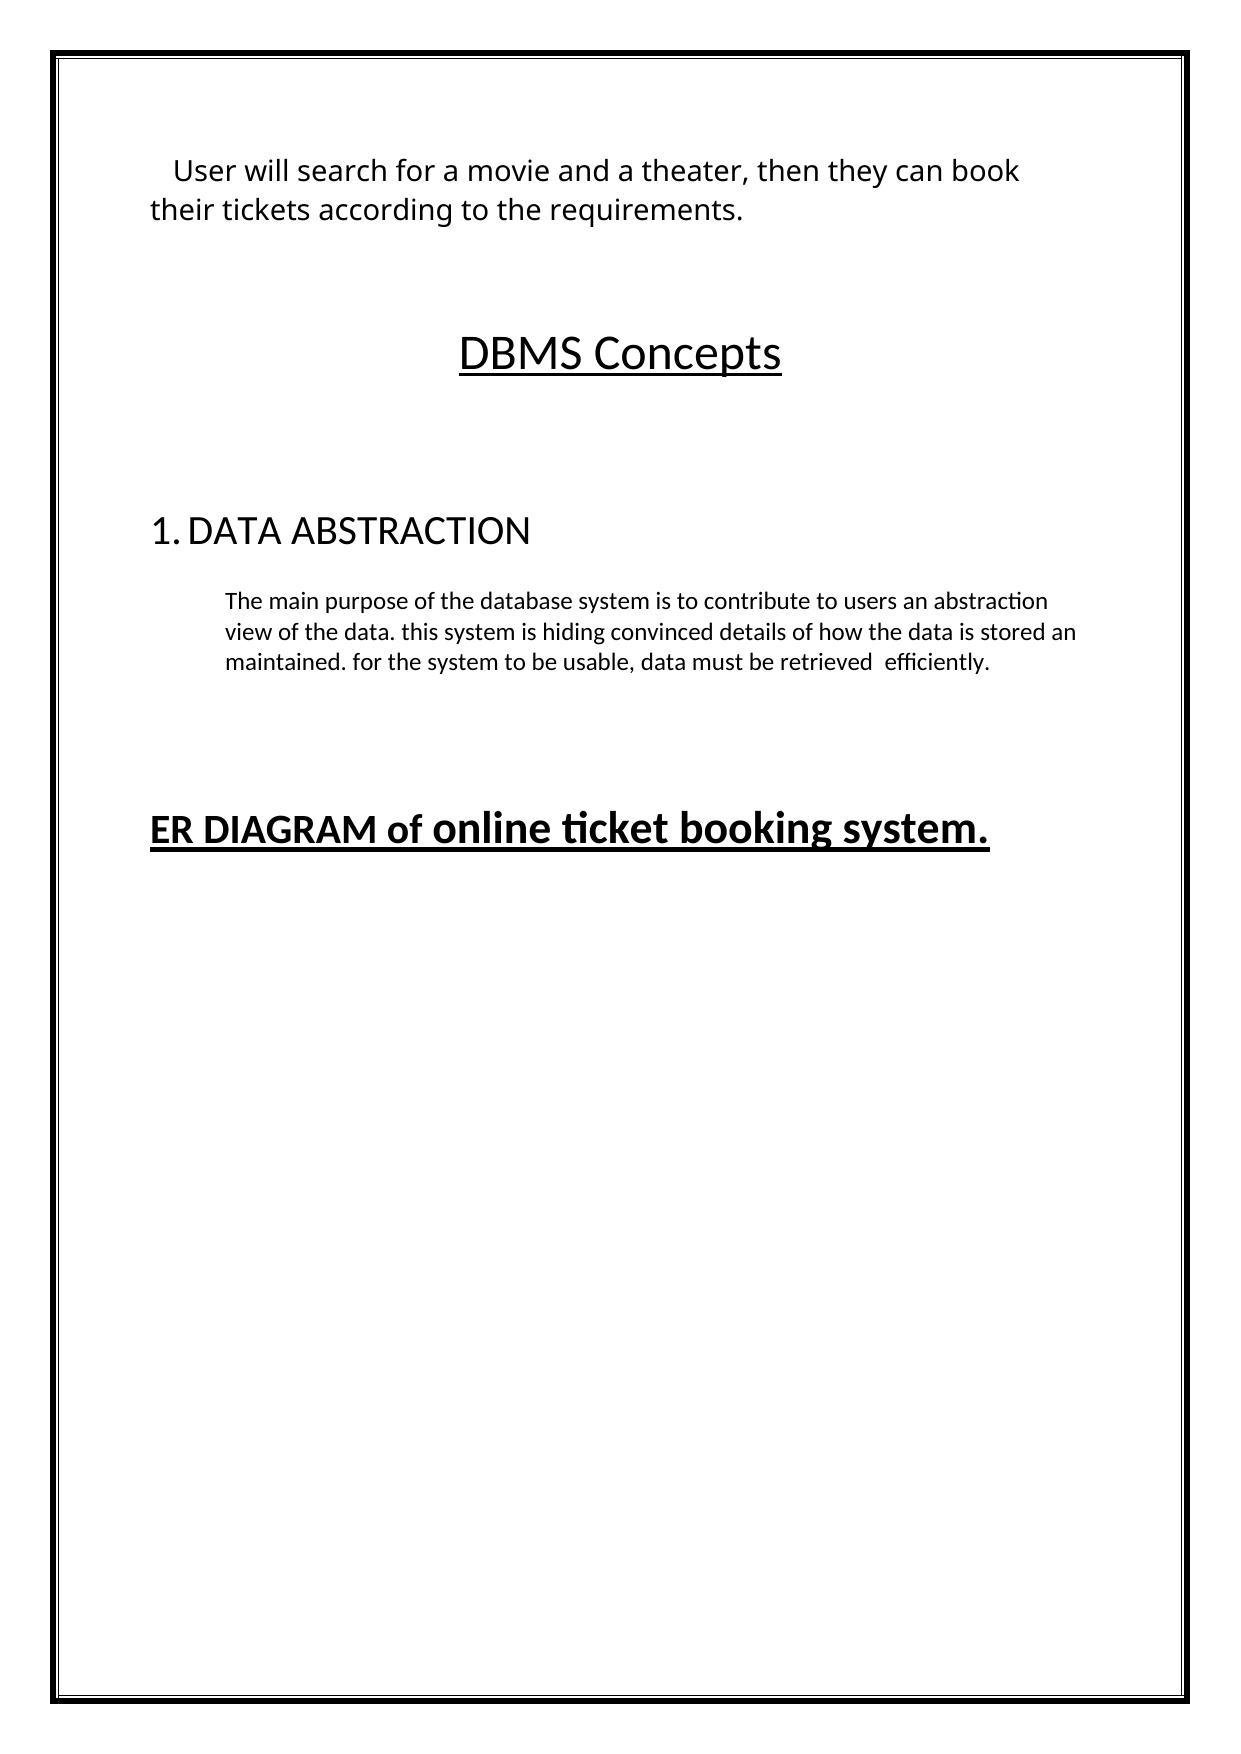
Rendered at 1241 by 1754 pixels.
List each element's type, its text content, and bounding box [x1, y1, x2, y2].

text ER DIAGRAM of online ticket booking system. [150, 799, 1090, 855]
text DBMS Concepts [150, 321, 1090, 382]
text User will search for a movie and a theater, then they can book their tickets according to the requirements. [150, 150, 1090, 229]
list DATA ABSTRACTION [150, 504, 1090, 555]
list The main purpose of the database system is to contribute to users an abstraction view of the data. this system is hiding convinced details of how the data is stored an maintained. for the system to be usable, data must be retrieved efficiently. [225, 585, 1090, 677]
